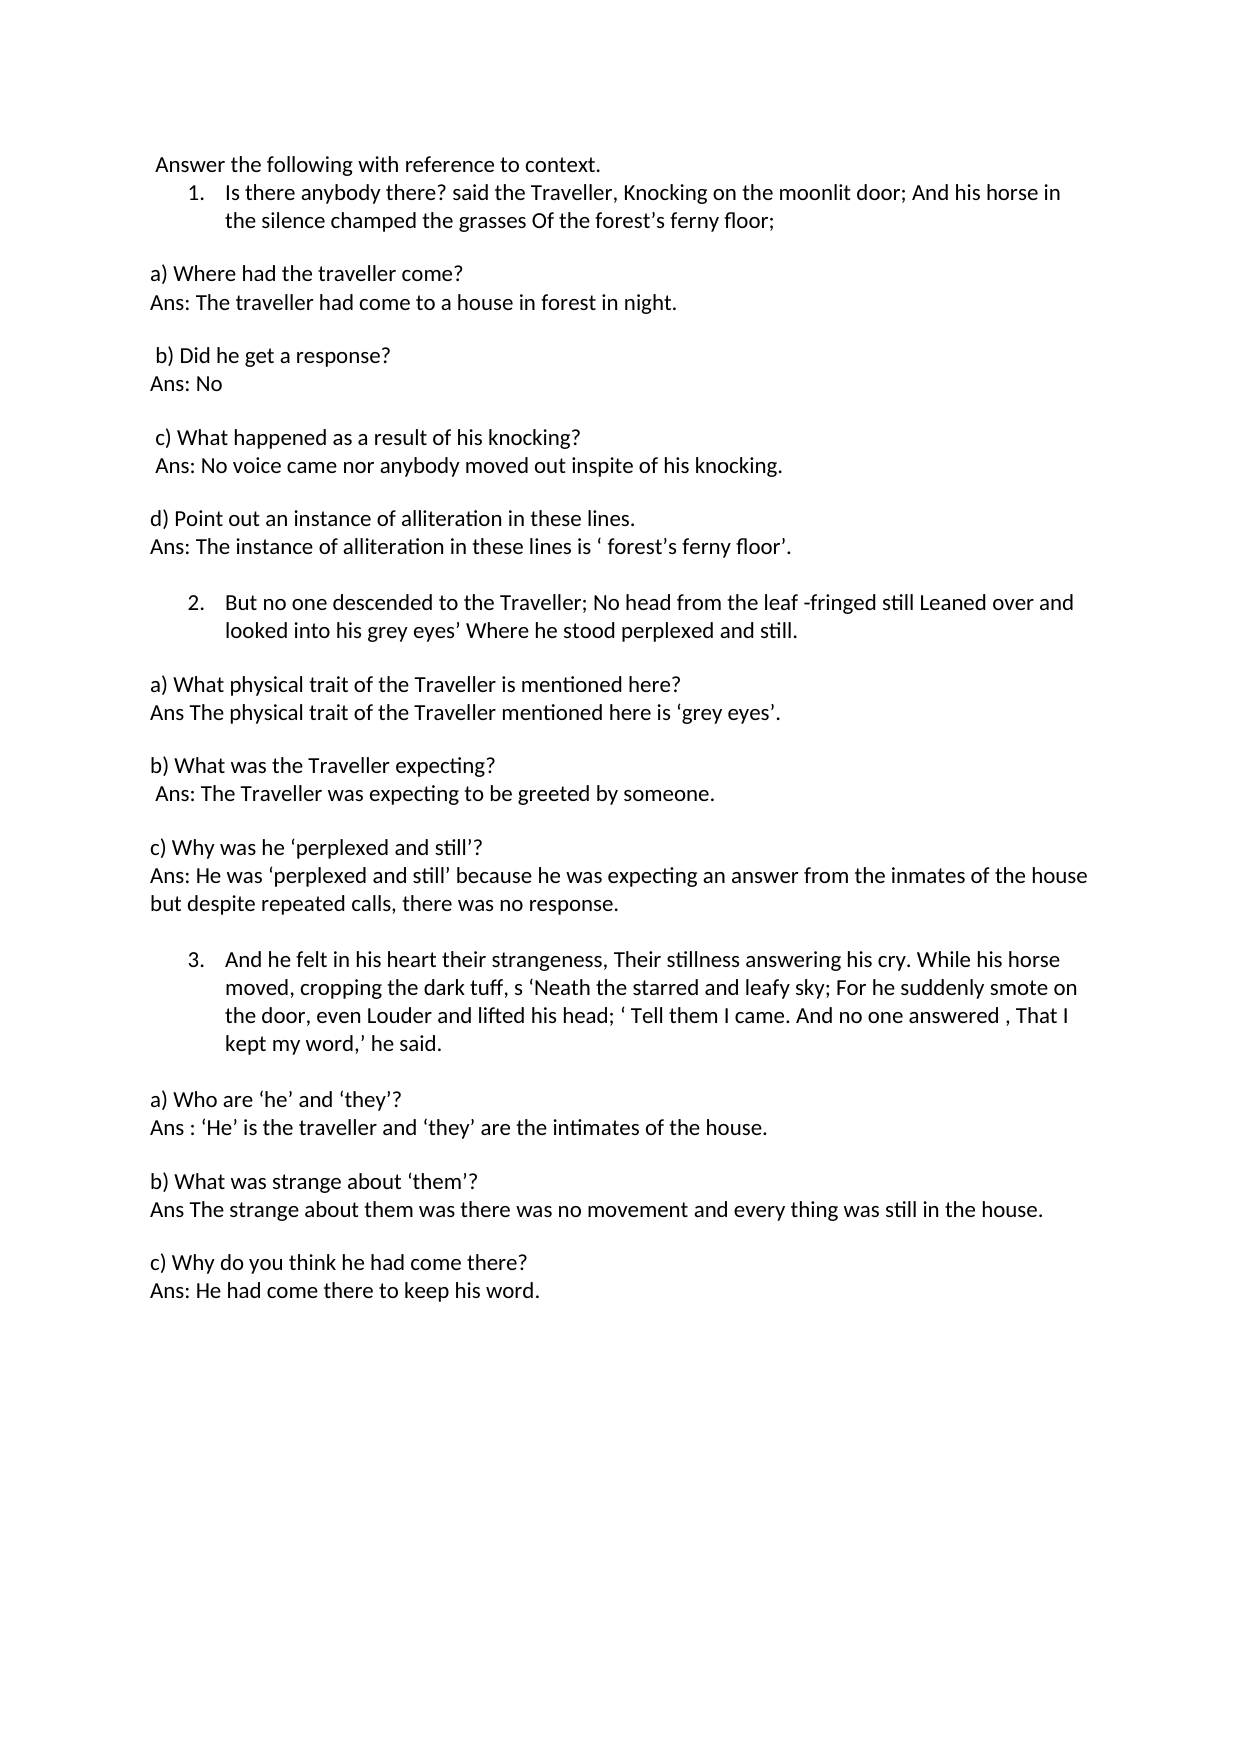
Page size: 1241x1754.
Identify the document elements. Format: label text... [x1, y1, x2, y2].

text c) Why was he ‘perplexed and still’? [150, 833, 1090, 861]
list Is there anybody there? said the Traveller, Knocking on the moonlit door; And his horse in the silence champed the grasses Of the forest’s ferny floor; [187, 178, 1090, 234]
text c) Why do you think he had come there? [150, 1248, 1090, 1276]
text Answer the following with reference to context. [150, 150, 1090, 178]
text Ans The strange about them was there was no movement and every thing was still in the house. [150, 1195, 1090, 1223]
text Ans: He had come there to keep his word. [150, 1276, 1090, 1304]
text Ans: The Traveller was expecting to be greeted by someone. [150, 779, 1090, 807]
text Ans: No [150, 369, 1090, 397]
text c) What happened as a result of his knocking? [150, 423, 1090, 451]
text d) Point out an instance of alliteration in these lines. [150, 504, 1090, 532]
text a) Where had the traveller come? [150, 259, 1090, 288]
text Ans: He was ‘perplexed and still’ because he was expecting an answer from the inmates of the house but despite repeated calls, there was no response. [150, 861, 1090, 917]
text Ans: The instance of alliteration in these lines is ‘ forest’s ferny floor’. [150, 532, 1090, 560]
text Ans: No voice came nor anybody moved out inspite of his knocking. [150, 451, 1090, 479]
text b) What was strange about ‘them’? [150, 1167, 1090, 1195]
list And he felt in his heart their strangeness, Their stillness answering his cry. While his horse moved, cropping the dark tuff, s ‘Neath the starred and leafy sky; For he suddenly smote on the door, even Louder and lifted his head; ‘ Tell them I came. And no one answered , That I kept my word,’ he said. [187, 945, 1090, 1057]
text a) What physical trait of the Traveller is mentioned here? [150, 670, 1090, 698]
text Ans: The traveller had come to a house in forest in night. [150, 288, 1090, 316]
list But no one descended to the Traveller; No head from the leaf -fringed still Leaned over and looked into his grey eyes’ Where he stood perplexed and still. [187, 588, 1090, 644]
text a) Who are ‘he’ and ‘they’? [150, 1085, 1090, 1113]
text Ans : ‘He’ is the traveller and ‘they’ are the intimates of the house. [150, 1113, 1090, 1141]
text Ans The physical trait of the Traveller mentioned here is ‘grey eyes’. [150, 698, 1090, 726]
text b) What was the Traveller expecting? [150, 751, 1090, 779]
text b) Did he get a response? [150, 341, 1090, 369]
